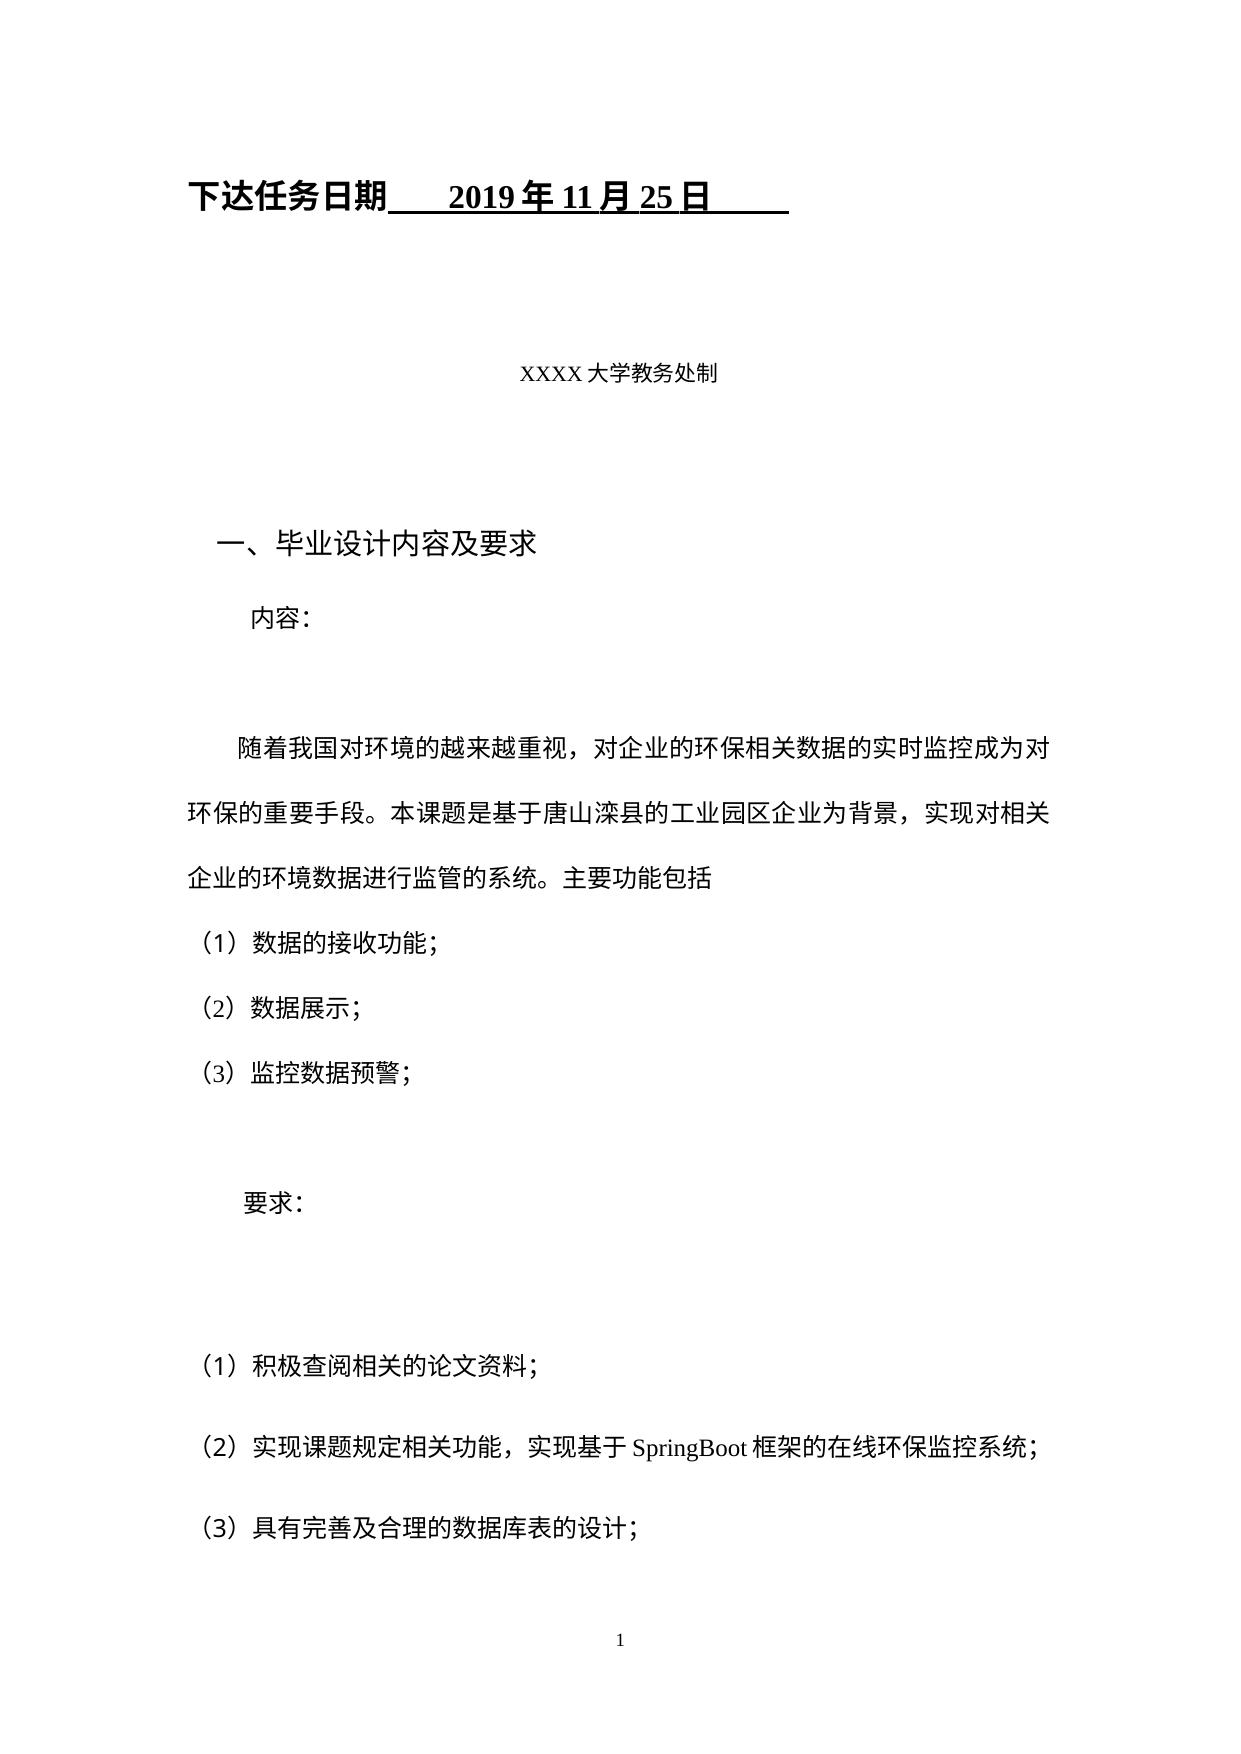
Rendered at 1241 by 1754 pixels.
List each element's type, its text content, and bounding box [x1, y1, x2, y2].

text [187, 1169, 1053, 1559]
list 数据的接收功能； [187, 909, 1053, 974]
text 一、毕业设计内容及要求 [187, 509, 1053, 574]
text 内容： [187, 584, 1053, 649]
text 下达任务日期 2019年11月25日 [187, 162, 1053, 227]
list 数据展示； [187, 974, 1053, 1039]
text XXXX大学教务处制 [187, 356, 1050, 388]
text 随着我国对环境的越来越重视，对企业的环保相关数据的实时监控成为对环保的重要手段。本课题是基于唐山滦县的工业园区企业为背景，实现对相关企业的环境数据进行监管的系统。主要功能包括 [187, 714, 1053, 909]
list 监控数据预警； [187, 1039, 1053, 1104]
